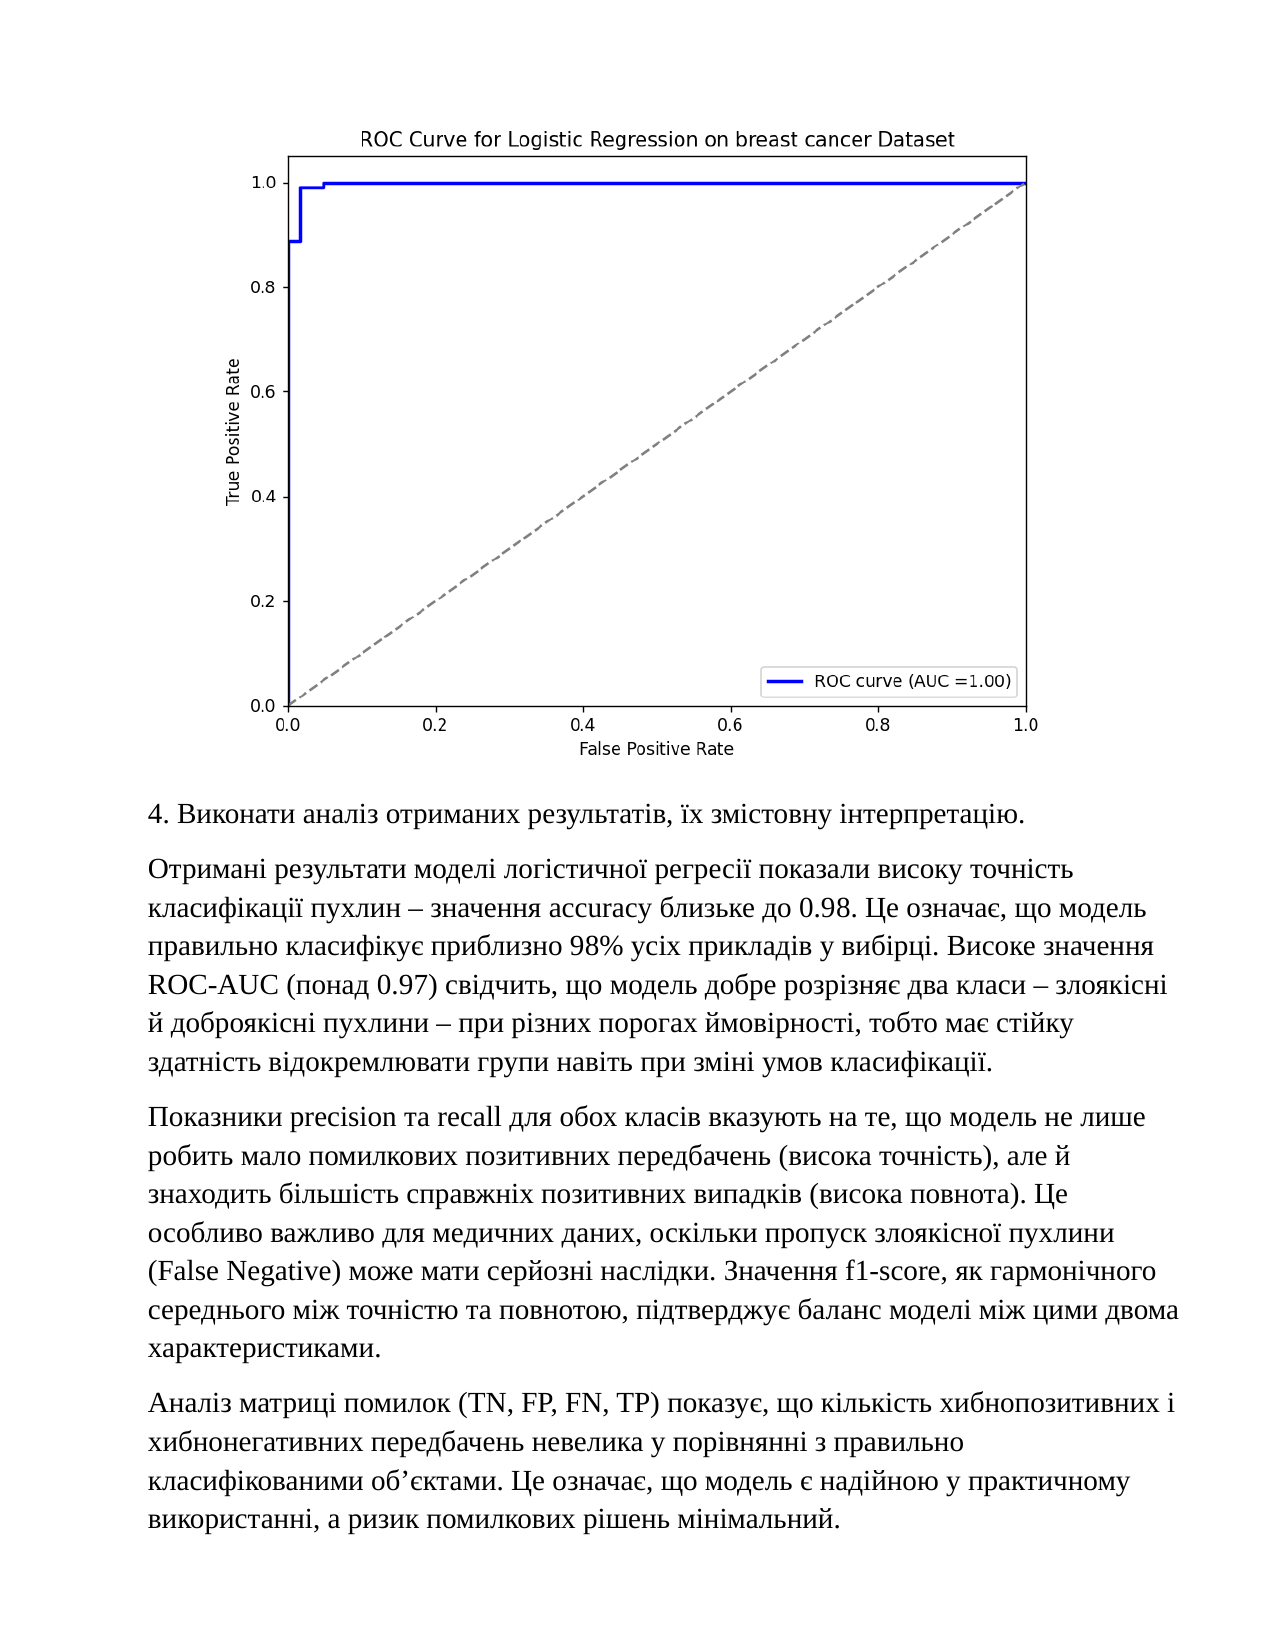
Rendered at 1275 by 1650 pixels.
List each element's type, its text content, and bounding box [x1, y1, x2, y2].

text 4. Виконати аналіз отриманих результатів, їх змістовну інтерпретацію. [148, 796, 1186, 829]
text Показники precision та recall для обох класів вказують на те, що модель не лише робить мало помилкових позитивних передбачень (висока точність), але й знаходить більшість справжніх позитивних випадків (висока повнота). Це особливо важливо для медичних даних, оскільки пропуск злоякісної пухлини (False Negative) може мати серйозні наслідки. Значення f1-score, як гармонічного середнього між точністю та повнотою, підтверджує баланс моделі між цими двома характеристиками. [148, 1099, 1186, 1364]
text Аналіз матриці помилок (TN, FP, FN, TP) показує, що кількість хибнопозитивних і хибнонегативних передбачень невелика у порівнянні з правильно класифікованими об’єктами. Це означає, що модель є надійною у практичному використанні, а ризик помилкових рішень мінімальний. [148, 1386, 1186, 1535]
text Отримані результати моделі логістичної регресії показали високу точність класифікації пухлин – значення accuracy близьке до 0.98. Це означає, що модель правильно класифікує приблизно 98% усіх прикладів у вибірці. Високе значення ROC-AUC (понад 0.97) свідчить, що модель добре розрізняє два класи – злоякісні й доброякісні пухлини – при різних порогах ймовірності, тобто має стійку здатність відокремлювати групи навіть при зміні умов класифікації. [148, 851, 1186, 1077]
picture [185, 88, 1072, 775]
